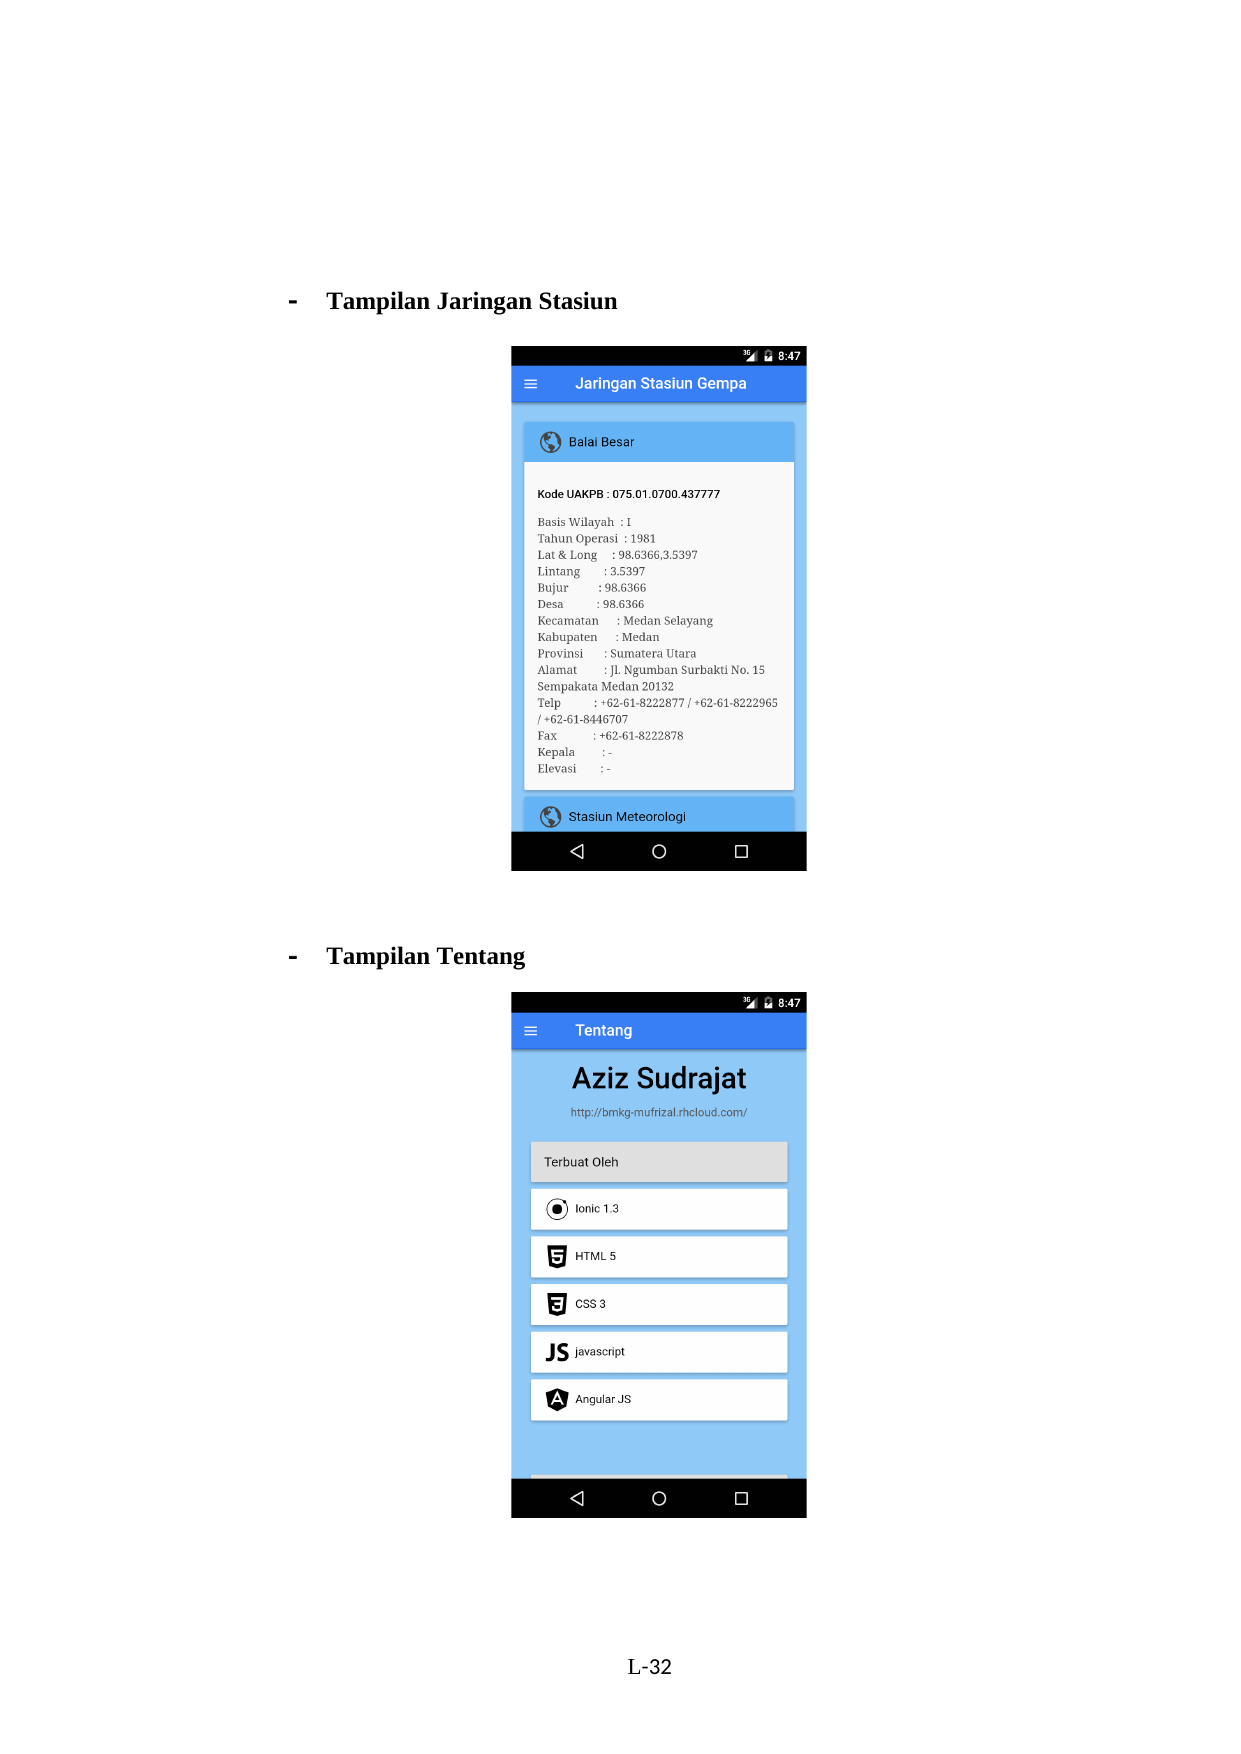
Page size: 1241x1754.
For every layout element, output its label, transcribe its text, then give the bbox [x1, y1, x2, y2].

list Tampilan Jaringan Stasiun [288, 286, 1063, 314]
list Tampilan Tentang [288, 941, 1063, 970]
picture [511, 992, 807, 1518]
picture [511, 346, 807, 871]
